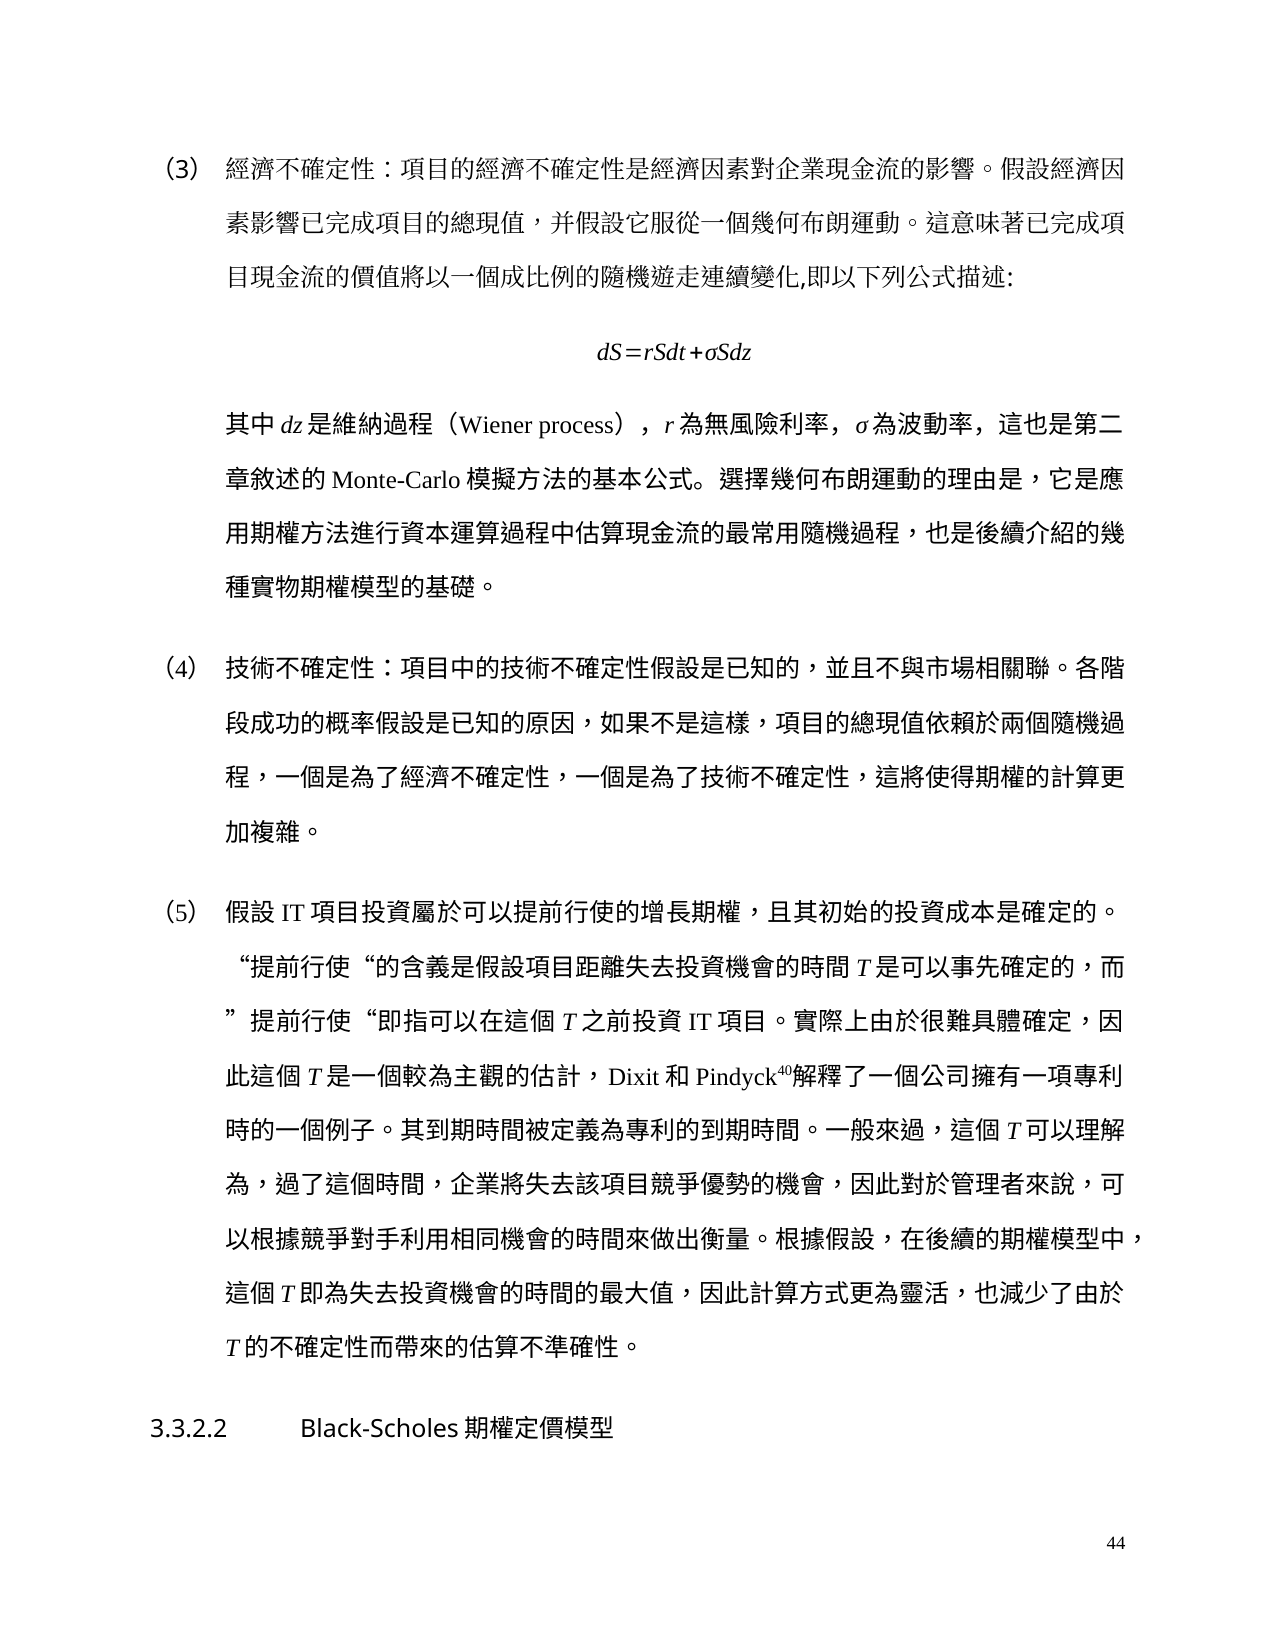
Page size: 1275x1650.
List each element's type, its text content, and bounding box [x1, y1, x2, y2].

list 假設IT項目投資屬於可以提前行使的增長期權，且其初始的投資成本是確定的。“提前行使“的含義是假設項目距離失去投資機會的時間T是可以事先確定的，而”提前行使“即指可以在這個T之前投資IT項目。實際上由於很難具體確定，因此這個T是一個較為主觀的估計，Dixit和Pindyck解釋了一個公司擁有一項專利時的一個例子。其到期時間被定義為專利的到期時間。一般來過，這個T可以理解為，過了這個時間，企業將失去該項目競爭優勢的機會，因此對於管理者來說，可以根據競爭對手利用相同機會的時間來做出衡量。根據假設，在後續的期權模型中，這個T即為失去投資機會的時間的最大值，因此計算方式更為靈活，也減少了由於T的不確定性而帶來的估算不準確性。 [150, 893, 1125, 1364]
subtitle 3.3.2.2 Black-Scholes期權定價模型 [150, 1409, 1125, 1445]
list 技術不確定性：項目中的技術不確定性假設是已知的，並且不與市場相關聯。各階段成功的概率假設是已知的原因，如果不是這樣，項目的總現值依賴於兩個隨機過程，一個是為了經濟不確定性，一個是為了技術不確定性，這將使得期權的計算更加複雜。 [150, 649, 1125, 848]
text 其中dz是維納過程（Wiener process），r為無風險利率，σ為波動率，這也是第二章敘述的Monte-Carlo模擬方法的基本公式。選擇幾何布朗運動的理由是，它是應用期權方法進行資本運算過程中估算現金流的最常用隨機過程，也是後續介紹的幾種實物期權模型的基礎。 [225, 405, 1125, 604]
list 經濟不確定性：項目的經濟不確定性是經濟因素對企業現金流的影響。假設經濟因素影響已完成項目的總現值，并假設它服從一個幾何布朗運動。這意味著已完成項目現金流的價值將以一個成比例的隨機遊走連續變化,即以下列公式描述: [150, 150, 1125, 294]
